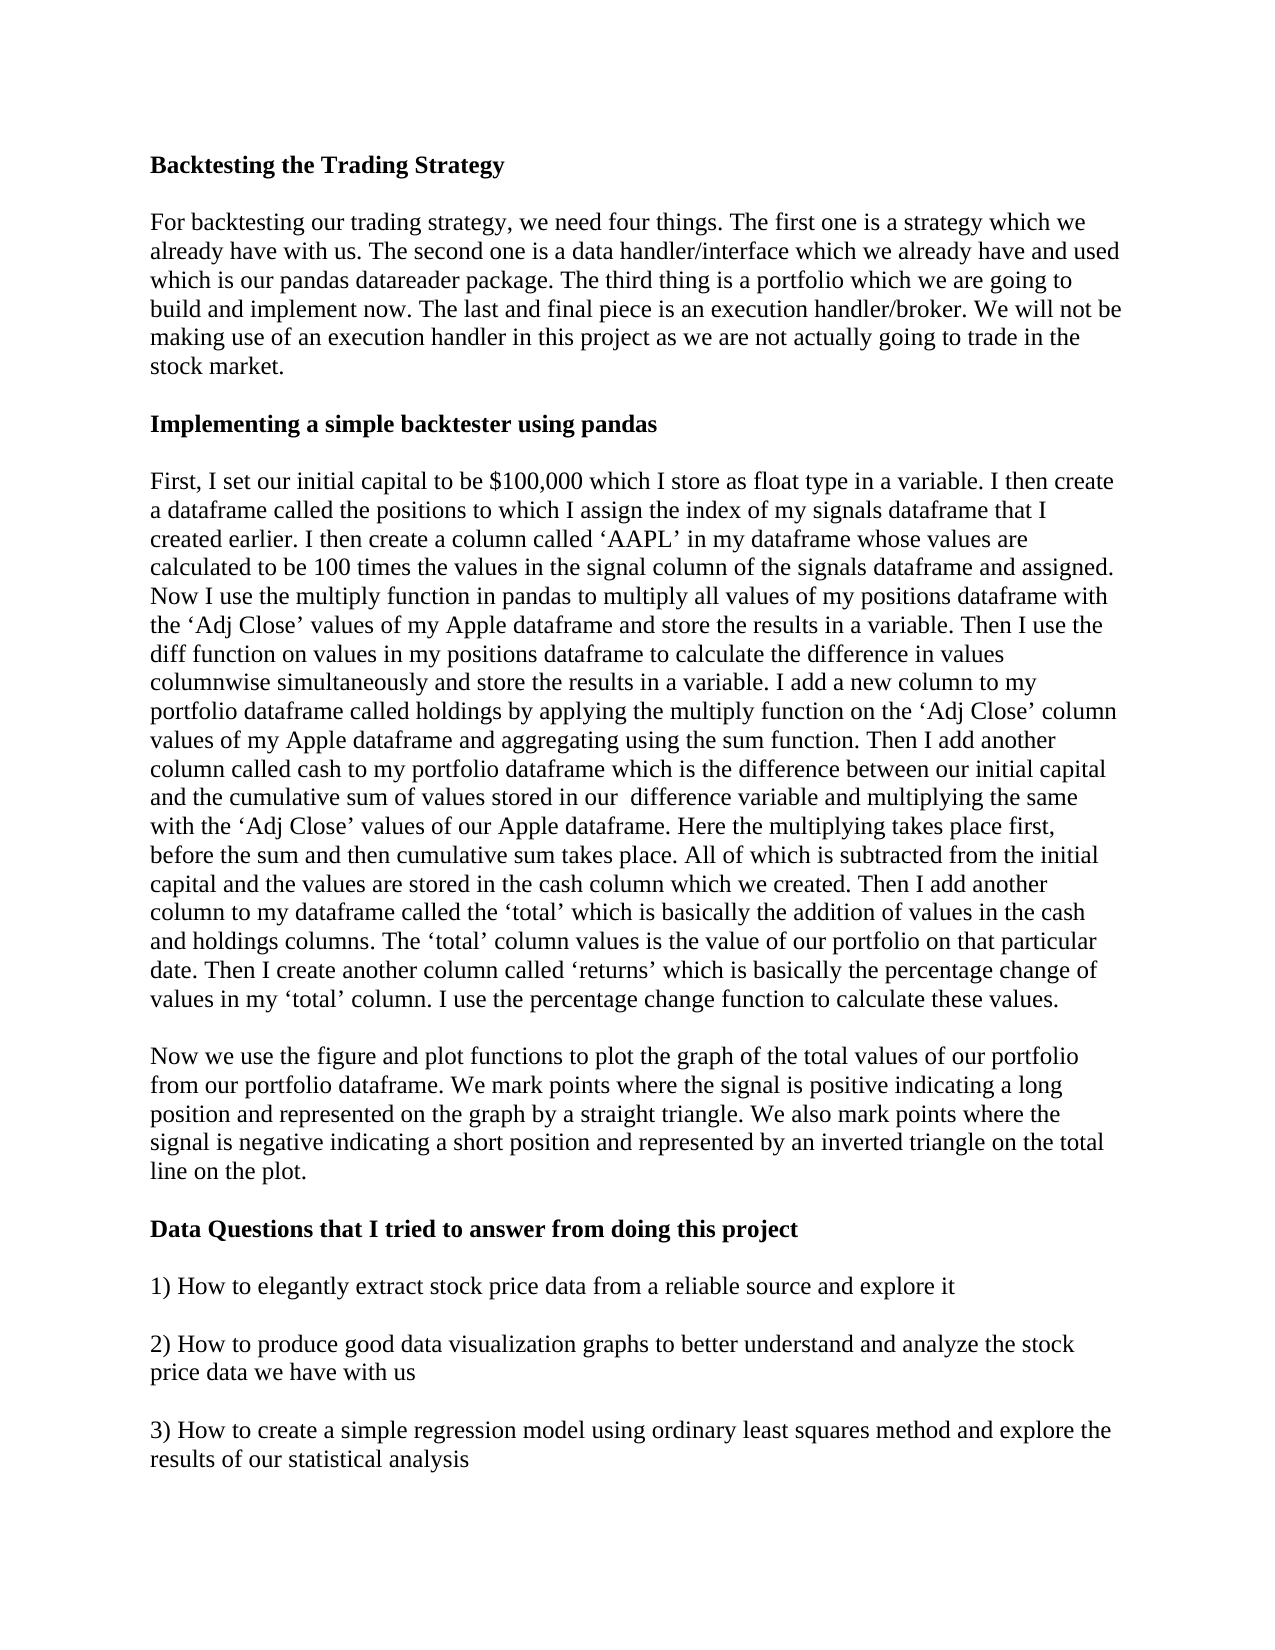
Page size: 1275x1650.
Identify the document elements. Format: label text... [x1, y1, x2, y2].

text 3) How to create a simple regression model using ordinary least squares method and explore the results of our statistical analysis [150, 1415, 1125, 1472]
text First, I set our initial capital to be $100,000 which I store as float type in a variable. I then create a dataframe called the positions to which I assign the index of my signals dataframe that I created earlier. I then create a column called ‘AAPL’ in my dataframe whose values are calculated to be 100 times the values in the signal column of the signals dataframe and assigned. Now I use the multiply function in pandas to multiply all values of my positions dataframe with the ‘Adj Close’ values of my Apple dataframe and store the results in a variable. Then I use the diff function on values in my positions dataframe to calculate the difference in values columnwise simultaneously and store the results in a variable. I add a new column to my portfolio dataframe called holdings by applying the multiply function on the ‘Adj Close’ column values of my Apple dataframe and aggregating using the sum function. Then I add another column called cash to my portfolio dataframe which is the difference between our initial capital and the cumulative sum of values stored in our difference variable and multiplying the same with the ‘Adj Close’ values of our Apple dataframe. Here the multiplying takes place first, before the sum and then cumulative sum takes place. All of which is subtracted from the initial capital and the values are stored in the cash column which we created. Then I add another column to my dataframe called the ‘total’ which is basically the addition of values in the cash and holdings columns. The ‘total’ column values is the value of our portfolio on that particular date. Then I create another column called ‘returns’ which is basically the percentage change of values in my ‘total’ column. I use the percentage change function to calculate these values. [150, 466, 1125, 1012]
text Now we use the figure and plot functions to plot the graph of the total values of our portfolio from our portfolio dataframe. We mark points where the signal is positive indicating a long position and represented on the graph by a straight triangle. We also mark points where the signal is negative indicating a short position and represented by an inverted triangle on the total line on the plot. [150, 1041, 1125, 1185]
text Backtesting the Trading Strategy [150, 150, 1125, 179]
text Implementing a simple backtester using pandas [150, 409, 1125, 437]
text Data Questions that I tried to answer from doing this project [150, 1214, 1125, 1242]
text For backtesting our trading strategy, we need four things. The first one is a strategy which we already have with us. The second one is a data handler/interface which we already have and used which is our pandas datareader package. The third thing is a portfolio which we are going to build and implement now. The last and final piece is an execution handler/broker. We will not be making use of an execution handler in this project as we are not actually going to trade in the stock market. [150, 207, 1125, 380]
text 2) How to produce good data visualization graphs to better understand and analyze the stock price data we have with us [150, 1329, 1125, 1386]
text 1) How to elegantly extract stock price data from a reliable source and explore it [150, 1271, 1125, 1300]
